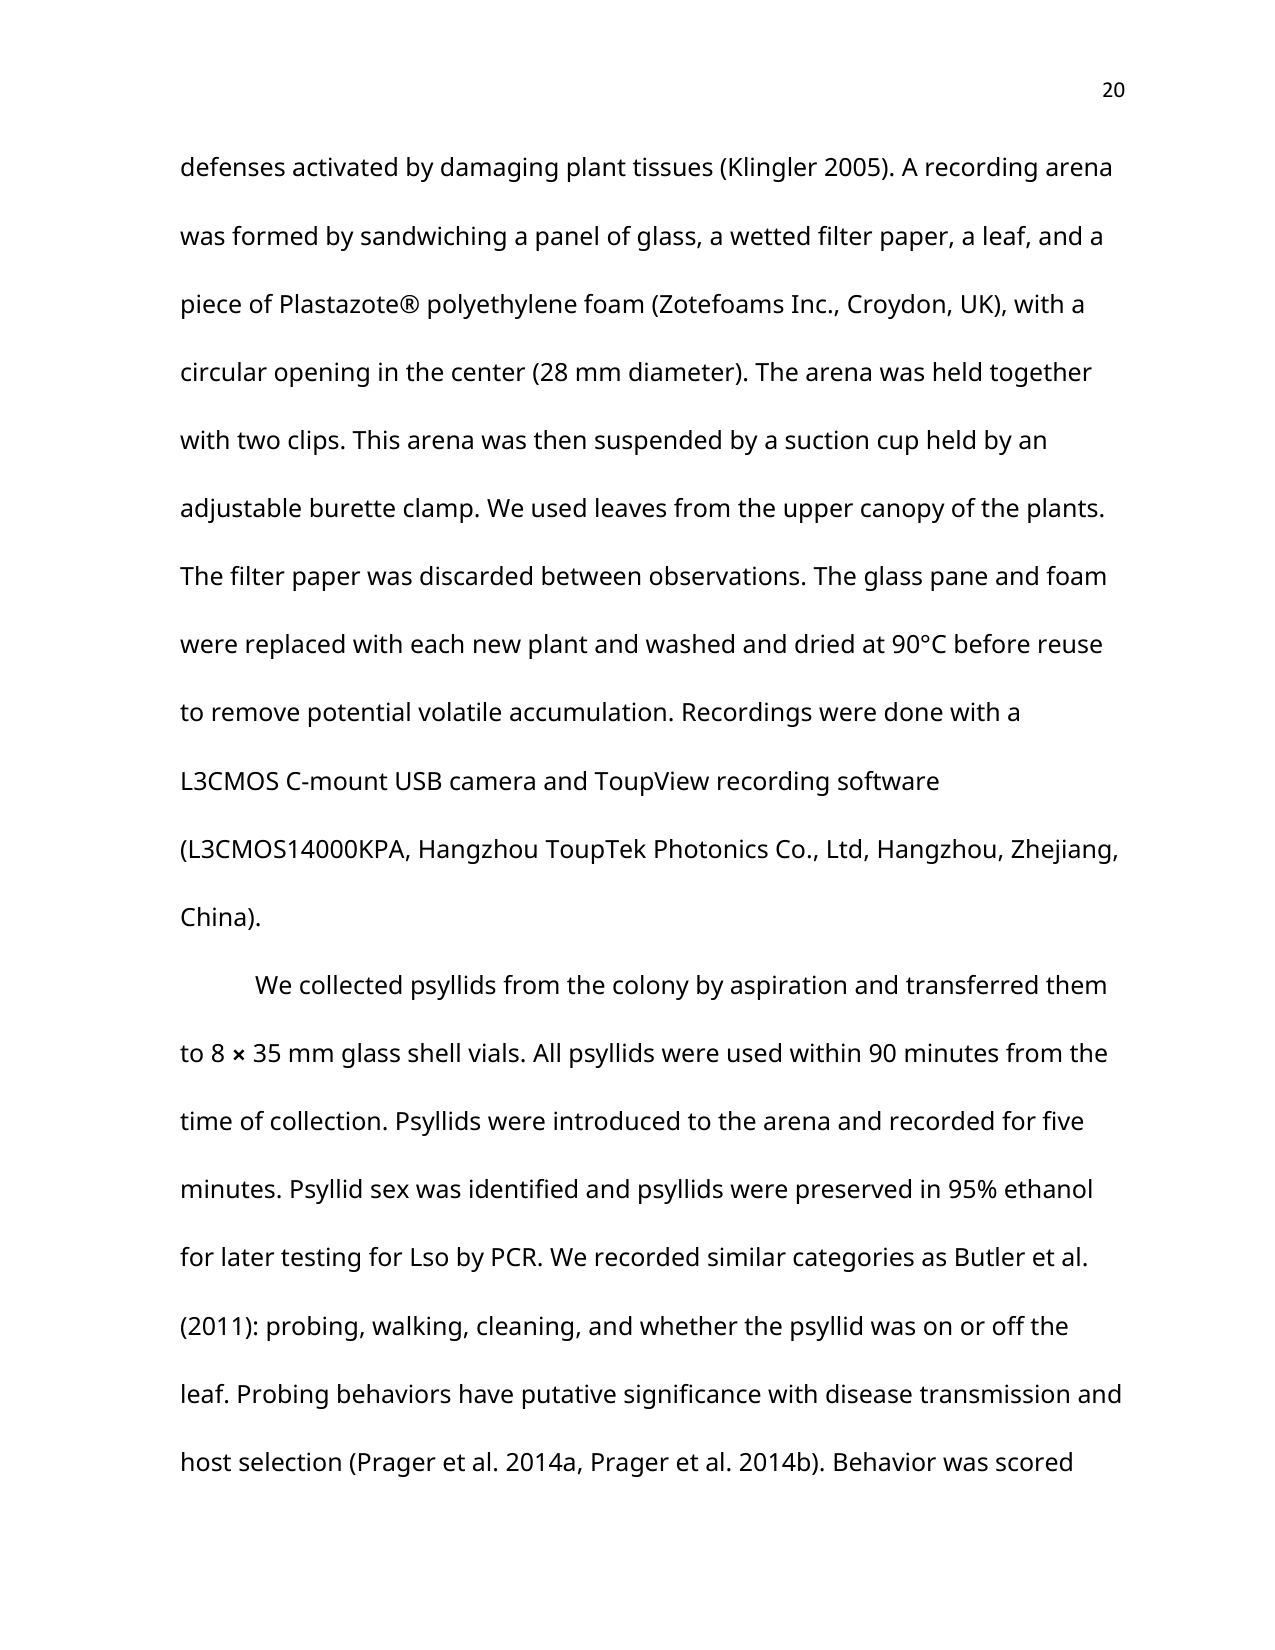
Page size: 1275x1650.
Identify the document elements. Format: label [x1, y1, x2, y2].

text [180, 150, 1125, 933]
text [180, 967, 1125, 1478]
